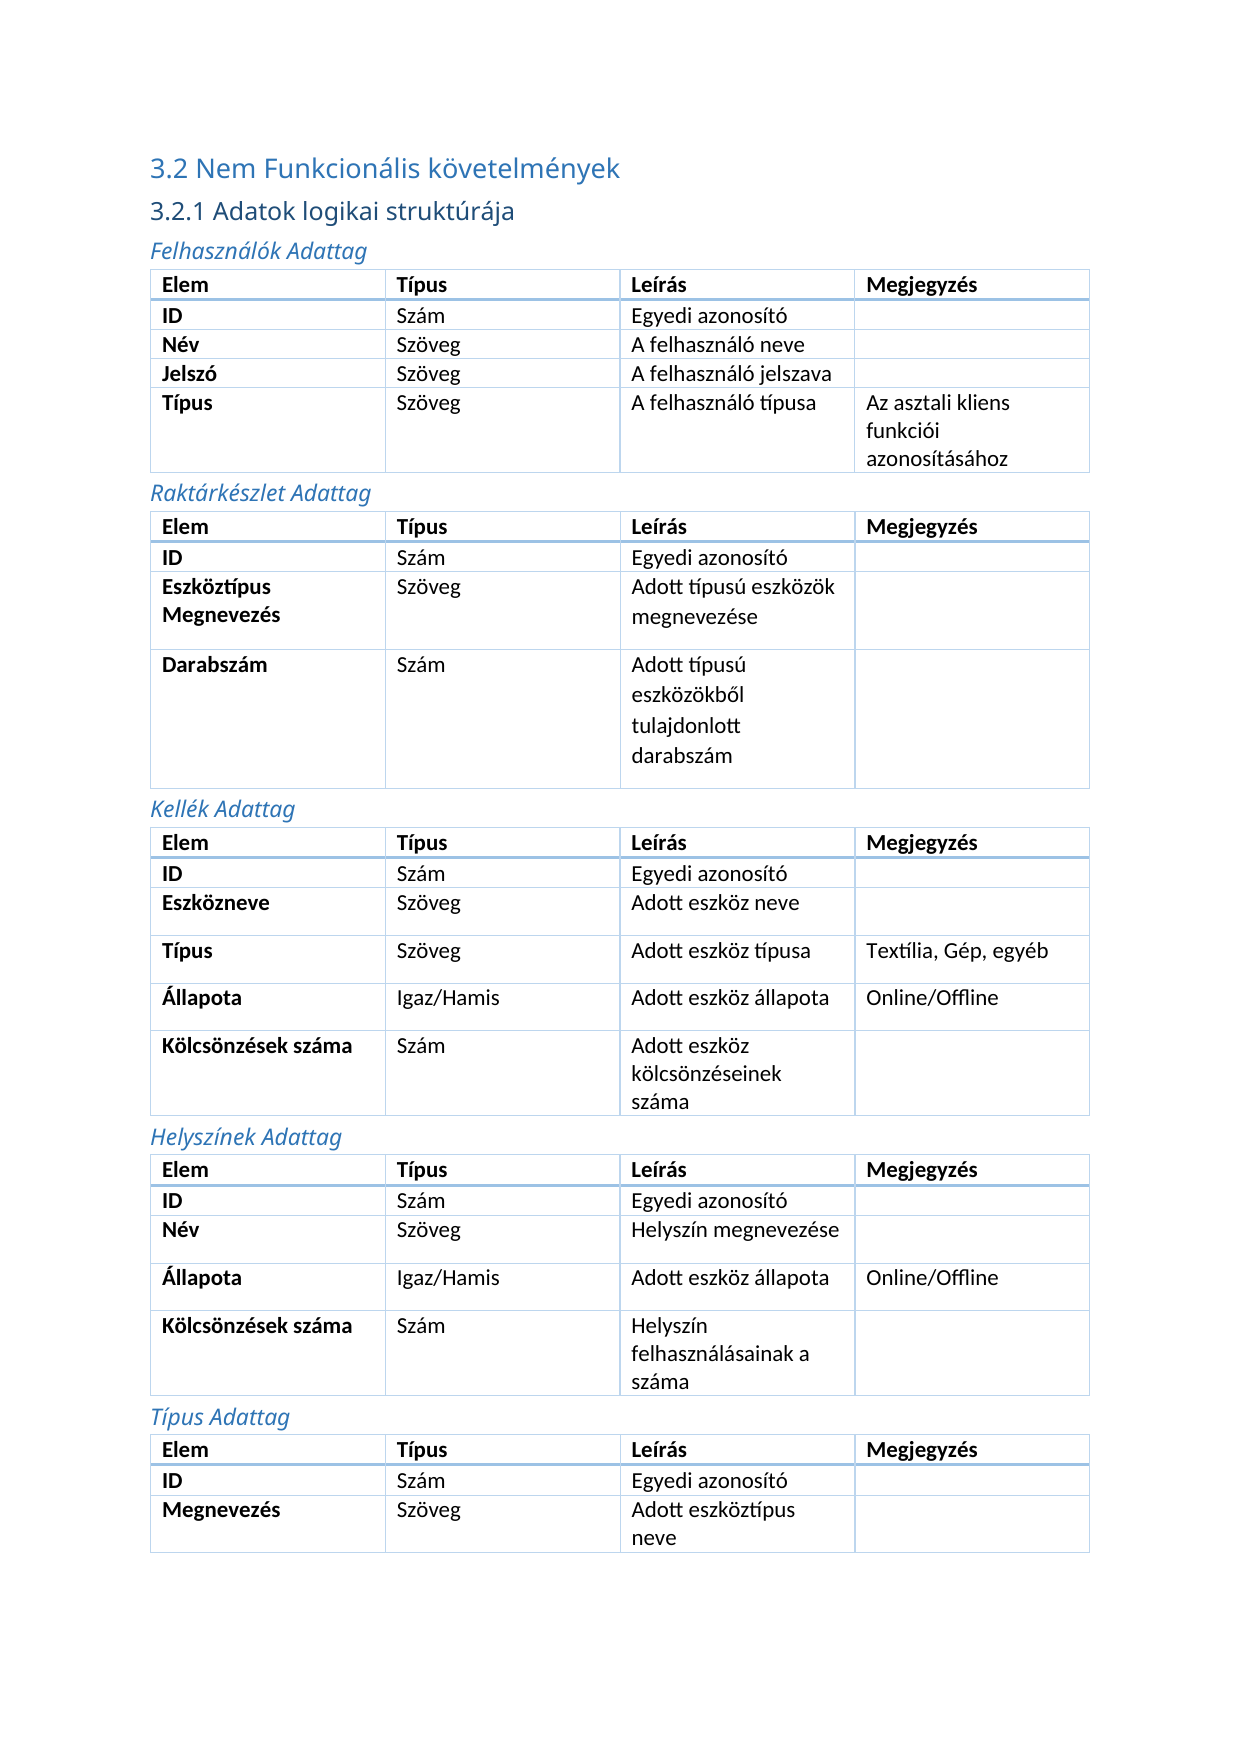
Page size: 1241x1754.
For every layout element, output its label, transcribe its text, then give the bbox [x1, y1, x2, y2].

table_cell Megnevezés [151, 1496, 385, 1552]
table_cell A felhasználó jelszava [621, 359, 854, 387]
table_cell Egyedi azonosító [621, 543, 854, 571]
table_cell Szöveg [386, 572, 620, 649]
table_cell Helyszín felhasználásainak a száma [621, 1311, 854, 1395]
table_cell Kölcsönzések száma [151, 1031, 385, 1115]
table_header Megjegyzés [855, 270, 1089, 298]
table_header Elem [151, 1435, 385, 1463]
table_header Típus [386, 828, 619, 856]
subtitle Kellék Adattag [150, 793, 1090, 824]
table_cell Állapota [151, 984, 385, 1030]
table_cell Online/Offline [856, 984, 1089, 1030]
table_header Típus [386, 512, 620, 540]
table_cell [856, 1311, 1089, 1395]
table_cell [855, 330, 1089, 358]
table_cell Adott eszköz állapota [621, 1264, 854, 1310]
table_header Típus [386, 270, 619, 298]
table_cell Név [151, 1216, 385, 1262]
table_cell Helyszín megnevezése [621, 1216, 854, 1262]
table_cell Szöveg [386, 330, 619, 358]
subtitle 3.2.1 Adatok logikai struktúrája [150, 194, 1090, 228]
table_cell Állapota [151, 1264, 385, 1310]
table_cell Textília, Gép, egyéb [856, 936, 1089, 982]
table_cell Név [151, 330, 385, 358]
table_cell Szöveg [386, 388, 619, 472]
table_cell [856, 650, 1089, 788]
table_cell ID [151, 301, 385, 329]
table_cell Szám [386, 1466, 620, 1494]
table_cell Eszköztípus Megnevezés [151, 572, 385, 649]
table_cell Az asztali kliens funkciói azonosításához [855, 388, 1089, 472]
table_cell ID [151, 1466, 385, 1494]
table_cell [856, 543, 1089, 571]
table_cell Szám [386, 1311, 619, 1395]
table_cell Szám [386, 1031, 619, 1115]
table_cell Szöveg [386, 936, 619, 982]
table_cell Adott típusú eszközök megnevezése [621, 572, 854, 649]
table_cell [856, 1187, 1089, 1214]
table_cell Online/Offline [856, 1264, 1089, 1310]
table_cell ID [151, 859, 385, 887]
table_cell ID [151, 543, 385, 571]
table_header Megjegyzés [856, 512, 1089, 540]
table_header Megjegyzés [856, 1435, 1089, 1463]
table_cell Egyedi azonosító [621, 301, 854, 329]
table_cell Igaz/Hamis [386, 984, 619, 1030]
table_cell Szöveg [386, 1216, 619, 1262]
table_header Leírás [621, 512, 854, 540]
table_cell Szám [386, 543, 620, 571]
table_cell Típus [151, 936, 385, 982]
table_cell Jelszó [151, 359, 385, 387]
table_cell [856, 1466, 1089, 1494]
table_cell Egyedi azonosító [621, 1466, 854, 1494]
table_header Leírás [621, 1435, 854, 1463]
table_cell [856, 1216, 1089, 1262]
table_cell [855, 359, 1089, 387]
table_header Típus [386, 1435, 620, 1463]
table_cell Igaz/Hamis [386, 1264, 619, 1310]
table_cell [856, 859, 1089, 887]
table_header Leírás [621, 270, 854, 298]
table_header Megjegyzés [856, 828, 1089, 856]
table_cell Szám [386, 1187, 619, 1214]
table_cell Szám [386, 859, 619, 887]
table_cell A felhasználó típusa [621, 388, 854, 472]
subtitle Helyszínek Adattag [150, 1121, 1090, 1152]
table_header Elem [151, 270, 385, 298]
table_cell [856, 888, 1089, 935]
table_cell Eszközneve [151, 888, 385, 935]
table_cell [856, 1496, 1089, 1552]
subtitle Felhasználók Adattag [150, 235, 1090, 266]
table_cell Adott típusú eszközökből tulajdonlott darabszám [621, 650, 854, 788]
table_cell Szöveg [386, 359, 619, 387]
table_cell Kölcsönzések száma [151, 1311, 385, 1395]
table_header Elem [151, 1155, 385, 1183]
table_cell [855, 301, 1089, 329]
table_cell Adott eszköz állapota [621, 984, 854, 1030]
table_header Leírás [621, 1155, 854, 1183]
table_cell Szöveg [386, 1496, 620, 1552]
table_cell ID [151, 1187, 385, 1214]
table_cell Adott eszköz neve [621, 888, 854, 935]
table_header Elem [151, 828, 385, 856]
subtitle Típus Adattag [150, 1401, 1090, 1432]
table_cell Adott eszköz típusa [621, 936, 854, 982]
table_cell Szöveg [386, 888, 619, 935]
table_cell [856, 1031, 1089, 1115]
table_cell Szám [386, 650, 620, 788]
table_cell [856, 572, 1089, 649]
table_cell Darabszám [151, 650, 385, 788]
table_header Elem [151, 512, 385, 540]
table_cell Egyedi azonosító [621, 1187, 854, 1214]
table_cell Típus [151, 388, 385, 472]
table_cell A felhasználó neve [621, 330, 854, 358]
table_header Leírás [621, 828, 854, 856]
table_cell Adott eszköz kölcsönzéseinek száma [621, 1031, 854, 1115]
table_header Megjegyzés [856, 1155, 1089, 1183]
subtitle Raktárkészlet Adattag [150, 477, 1090, 508]
subtitle 3.2 Nem Funkcionális követelmények [150, 150, 1090, 187]
table_cell Adott eszköztípus neve [621, 1496, 854, 1552]
table_cell Szám [386, 301, 619, 329]
table_cell Egyedi azonosító [621, 859, 854, 887]
table_header Típus [386, 1155, 619, 1183]
